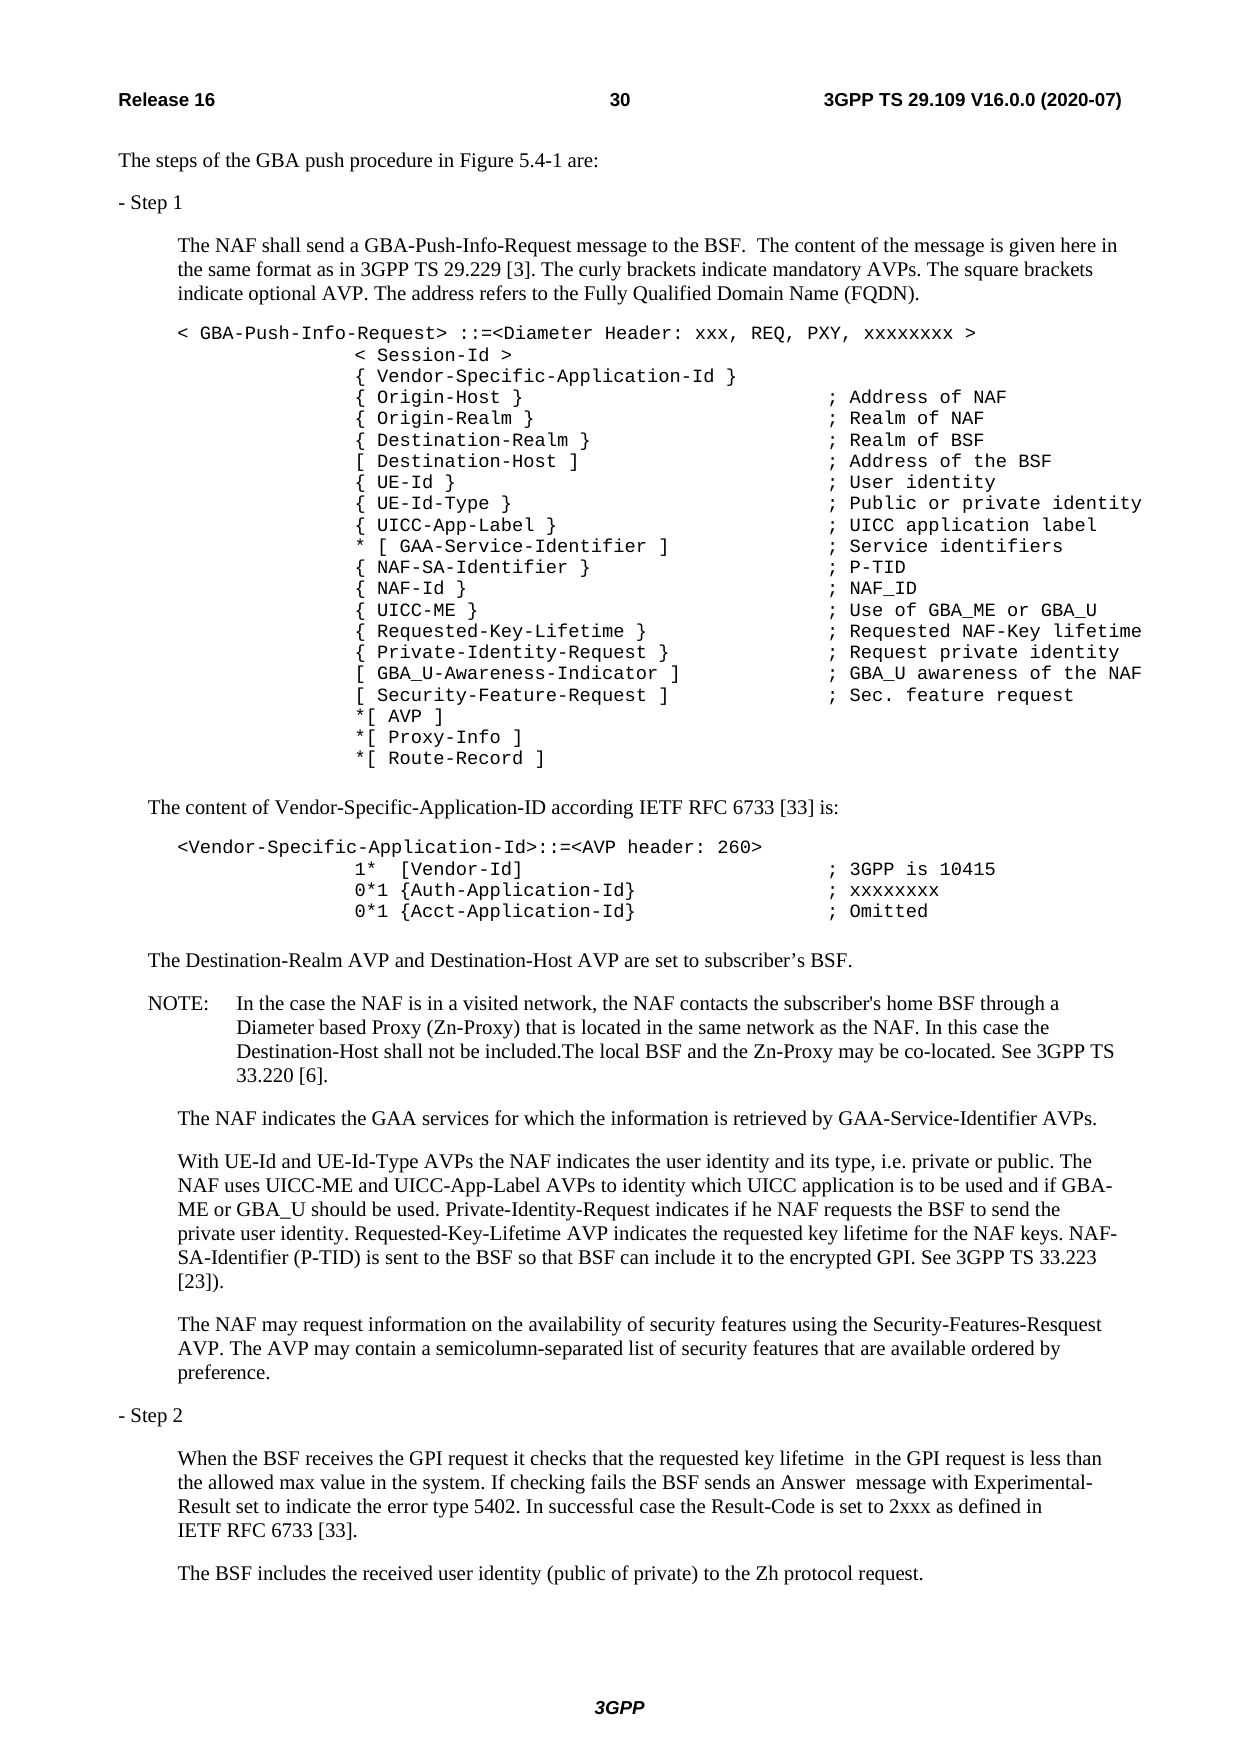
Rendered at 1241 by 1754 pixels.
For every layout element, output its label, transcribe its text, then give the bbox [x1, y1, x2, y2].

text <Vendor-Specific-Application-Id>::=<AVP header: 260> 1* [Vendor-Id] ; 3GPP is 10415 0*1 {Auth-Application-Id} ; xxxxxxxx 0*1 {Acct-Application-Id} ; Omitted [177, 838, 1152, 923]
text The NAF indicates the GAA services for which the information is retrieved by GAA-Service-Identifier AVPs. [148, 1106, 1122, 1130]
text The Destination-Realm AVP and Destination-Host AVP are set to subscriber’s BSF. [148, 948, 1122, 972]
text < GBA-Push-Info-Request> ::=<Diameter Header: xxx, REQ, PXY, xxxxxxxx > < Session-Id > { Vendor-Specific-Application-Id } { Origin-Host } ; Address of NAF { Origin-Realm } ; Realm of NAF { Destination-Realm } ; Realm of BSF [ Destination-Host ] ; Address of the BSF { UE-Id } ; User identity { UE-Id-Type } ; Public or private identity { UICC-App-Label } ; UICC application label * [ GAA-Service-Identifier ] ; Service identifiers { NAF-SA-Identifier } ; P-TID { NAF-Id } ; NAF_ID { UICC-ME } ; Use of GBA_ME or GBA_U { Requested-Key-Lifetime } ; Requested NAF-Key lifetime { Private-Identity-Request } ; Request private identity [ GBA_U-Awareness-Indicator ] ; GBA_U awareness of the NAF [ Security-Feature-Request ] ; Sec. feature request *[ AVP ] *[ Proxy-Info ] *[ Route-Record ] [177, 324, 1152, 770]
text The BSF includes the received user identity (public of private) to the Zh protocol request. [177, 1561, 1122, 1585]
text The NAF shall send a GBA-Push-Info-Request message to the BSF. The content of the message is given here in the same format as in 3GPP TS 29.229 [3]. The curly brackets indicate mandatory AVPs. The square brackets indicate optional AVP. The address refers to the Fully Qualified Domain Name (FQDN). [148, 233, 1122, 305]
text NOTE: In the case the NAF is in a visited network, the NAF contacts the subscriber's home BSF through a Diameter based Proxy (Zn-Proxy) that is located in the same network as the NAF. In this case the Destination-Host shall not be included.The local BSF and the Zn-Proxy may be co-located. See 3GPP TS 33.220 [6]. [148, 991, 1122, 1087]
text The NAF may request information on the availability of security features using the Security-Features-Resquest AVP. The AVP may contain a semicolumn-separated list of security features that are available ordered by preference. [148, 1312, 1122, 1384]
text When the BSF receives the GPI request it checks that the requested key lifetime in the GPI request is less than the allowed max value in the system. If checking fails the BSF sends an Answer message with Experimental-Result set to indicate the error type 5402. In successful case the Result-Code is set to 2xxx as defined in IETF RFC 6733 [33]. [148, 1446, 1122, 1542]
text The content of Vendor-Specific-Application-ID according IETF RFC 6733 [33] is: [148, 795, 1122, 819]
text - Step 1 [118, 190, 1122, 214]
text With UE-Id and UE-Id-Type AVPs the NAF indicates the user identity and its type, i.e. private or public. The NAF uses UICC-ME and UICC-App-Label AVPs to identity which UICC application is to be used and if GBA-ME or GBA_U should be used. Private-Identity-Request indicates if he NAF requests the BSF to send the private user identity. Requested-Key-Lifetime AVP indicates the requested key lifetime for the NAF keys. NAF-SA-Identifier (P-TID) is sent to the BSF so that BSF can include it to the encrypted GPI. See 3GPP TS 33.223 [23]). [148, 1149, 1122, 1293]
text - Step 2 [118, 1403, 1122, 1427]
text The steps of the GBA push procedure in Figure 5.4-1 are: [118, 147, 1122, 172]
